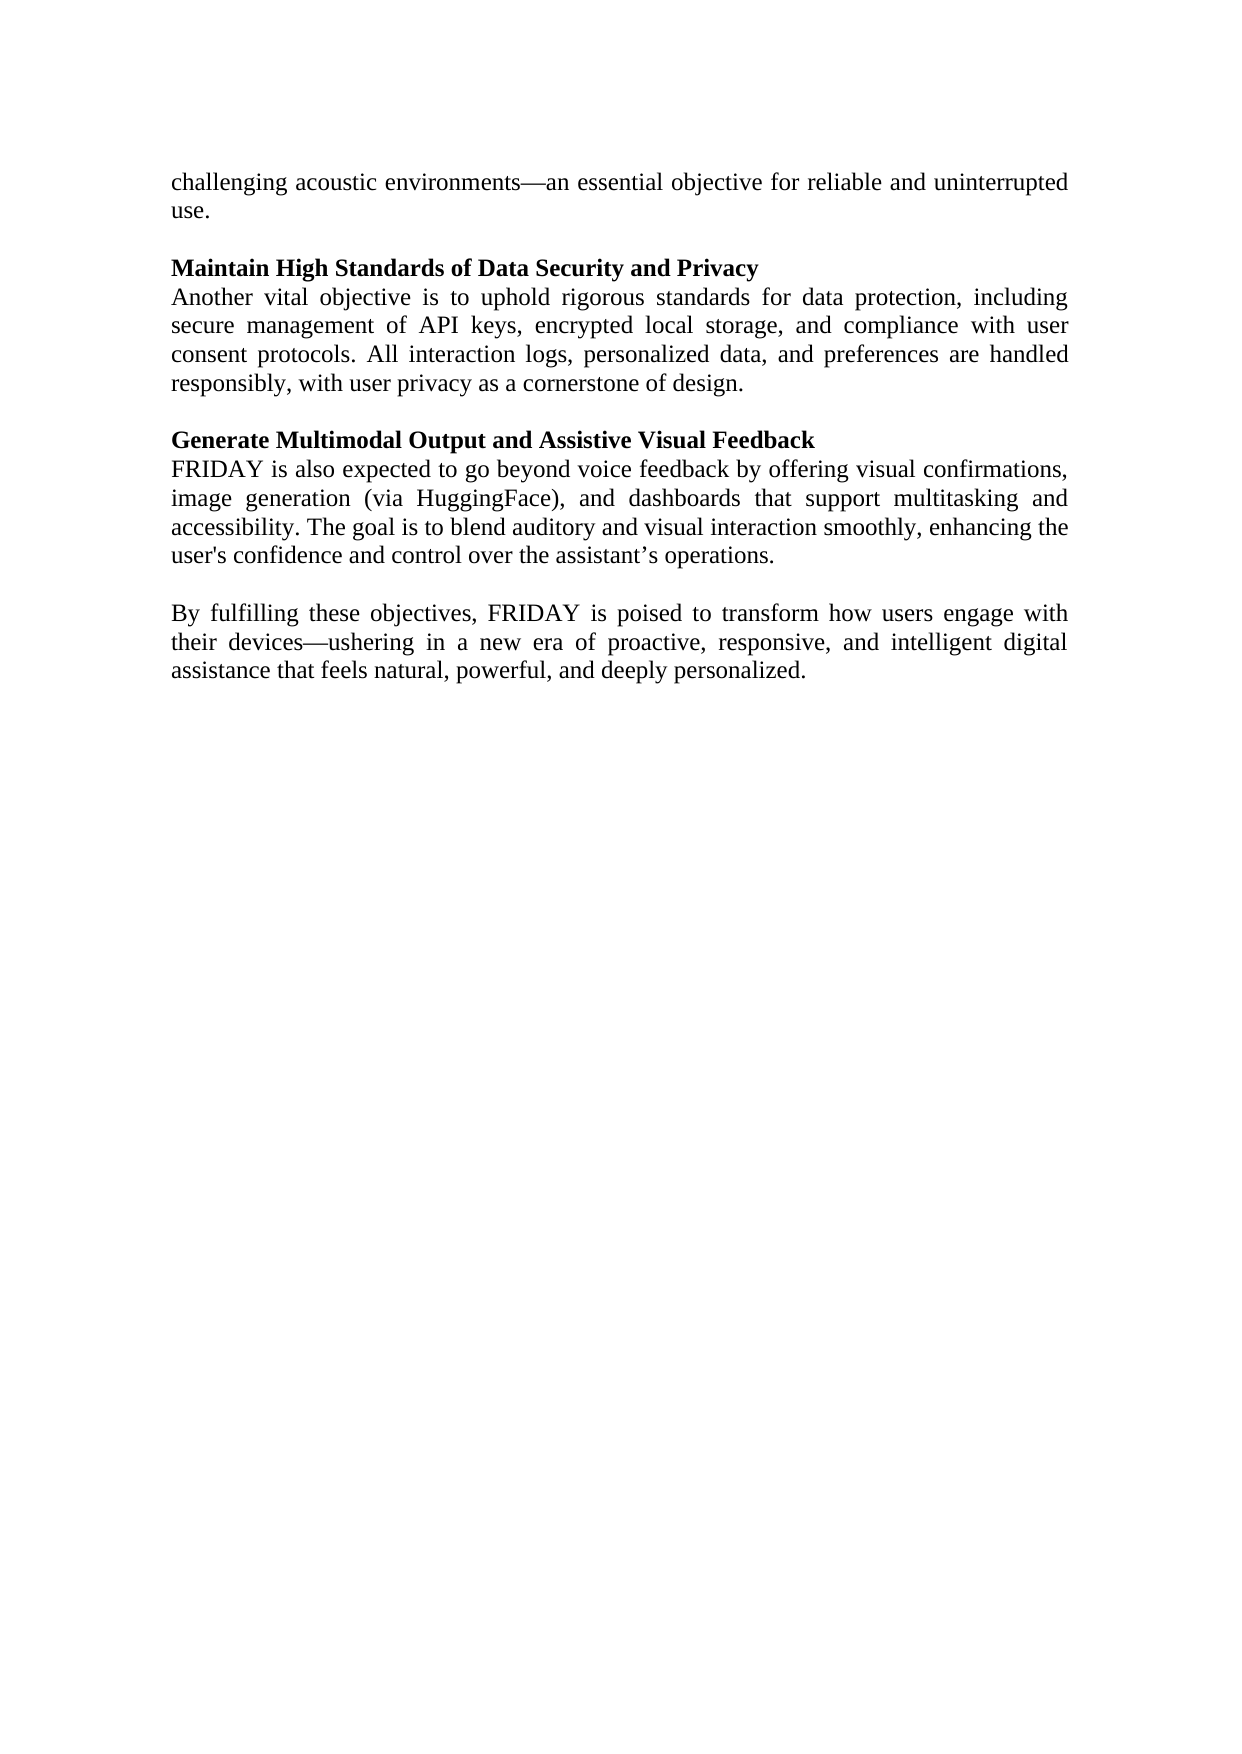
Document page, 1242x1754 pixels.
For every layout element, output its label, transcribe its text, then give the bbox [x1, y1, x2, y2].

text By fulfilling these objectives, FRIDAY is poised to transform how users engage with their devices—ushering in a new era of proactive, responsive, and intelligent digital assistance that feels natural, powerful, and deeply personalized. [171, 598, 1069, 684]
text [171, 167, 1069, 224]
text Maintain High Standards of Data Security and Privacy [171, 253, 1069, 282]
text Another vital objective is to uphold rigorous standards for data protection, including secure management of API keys, encrypted local storage, and compliance with user consent protocols. All interaction logs, personalized data, and preferences are handled responsibly, with user privacy as a cornerstone of design. [171, 282, 1069, 397]
text FRIDAY is also expected to go beyond voice feedback by offering visual confirmations, image generation (via HuggingFace), and dashboards that support multitasking and accessibility. The goal is to blend auditory and visual interaction smoothly, enhancing the user's confidence and control over the assistant’s operations. [171, 454, 1069, 569]
text Generate Multimodal Output and Assistive Visual Feedback [171, 425, 1069, 454]
